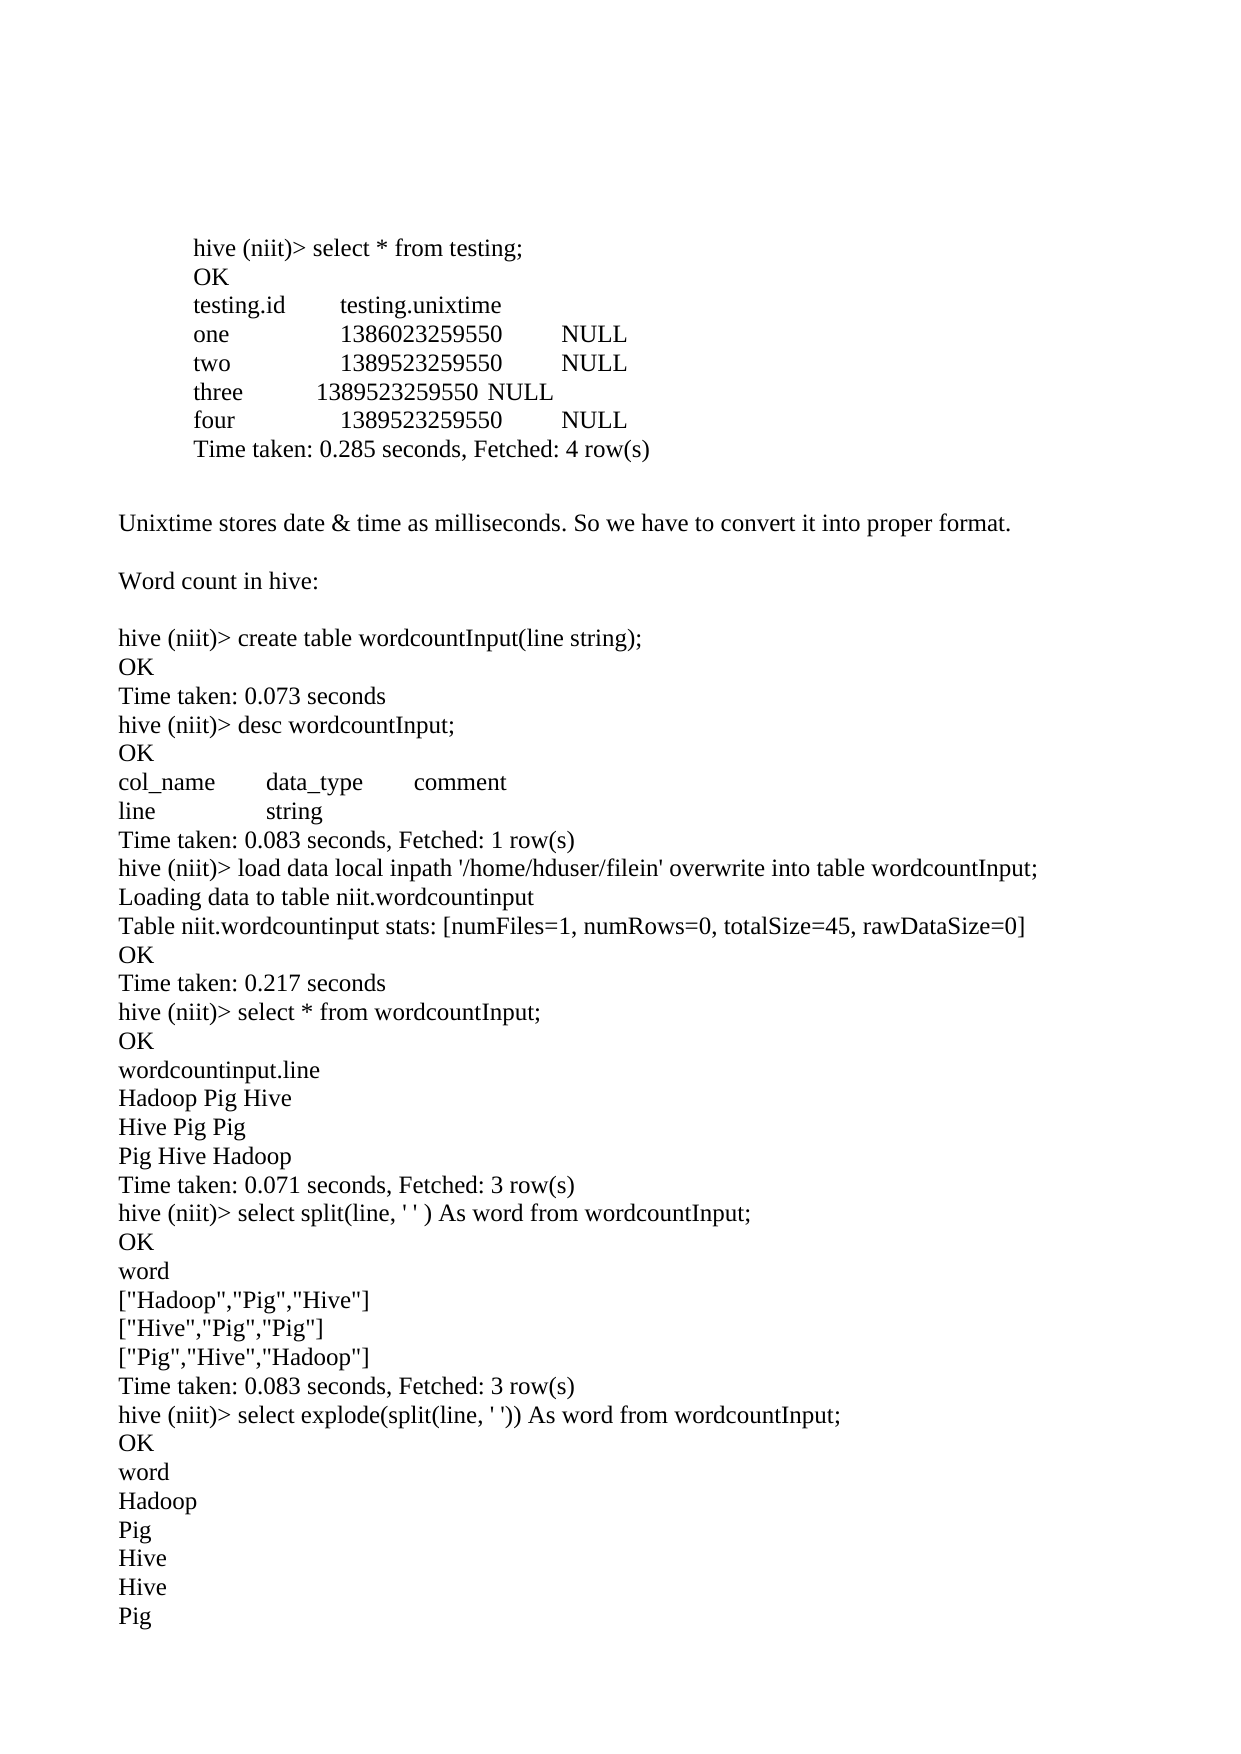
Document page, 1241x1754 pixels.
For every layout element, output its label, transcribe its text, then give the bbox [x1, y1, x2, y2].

text OK [118, 1026, 1122, 1055]
text col_name data_type comment [118, 767, 1122, 796]
text Hive Pig Pig [118, 1112, 1122, 1141]
text hive (niit)> select * from wordcountInput; [118, 997, 1122, 1026]
text Hive [118, 1572, 1122, 1601]
text Time taken: 0.083 seconds, Fetched: 3 row(s) [118, 1371, 1122, 1400]
text hive (niit)> load data local inpath '/home/hduser/filein' overwrite into table wordcountInput; [118, 853, 1122, 882]
list OK [193, 262, 1122, 291]
text line string [118, 796, 1122, 825]
text Unixtime stores date & time as milliseconds. So we have to convert it into proper format. [118, 508, 1122, 537]
list hive (niit)> select * from testing; [193, 233, 1122, 262]
text hive (niit)> select explode(split(line, ' ')) As word from wordcountInput; [118, 1400, 1122, 1428]
text OK [118, 940, 1122, 968]
text Pig [118, 1515, 1122, 1543]
text Time taken: 0.071 seconds, Fetched: 3 row(s) [118, 1170, 1122, 1198]
text Loading data to table niit.wordcountinput [118, 882, 1122, 911]
text Time taken: 0.073 seconds [118, 681, 1122, 710]
text hive (niit)> select split(line, ' ' ) As word from wordcountInput; [118, 1198, 1122, 1227]
list one 1386023259550 NULL [193, 319, 1122, 348]
text word [118, 1457, 1122, 1486]
text ["Hadoop","Pig","Hive"] [118, 1285, 1122, 1313]
text hive (niit)> desc wordcountInput; [118, 710, 1122, 738]
text Time taken: 0.083 seconds, Fetched: 1 row(s) [118, 825, 1122, 853]
text Hadoop [118, 1486, 1122, 1515]
text OK [118, 1428, 1122, 1457]
text Word count in hive: [118, 566, 1122, 595]
text ["Pig","Hive","Hadoop"] [118, 1342, 1122, 1371]
text OK [118, 652, 1122, 681]
text wordcountinput.line [118, 1055, 1122, 1083]
list two 1389523259550 NULL [193, 348, 1122, 377]
text Time taken: 0.217 seconds [118, 968, 1122, 997]
text Table niit.wordcountinput stats: [numFiles=1, numRows=0, totalSize=45, rawDataSize=0] [118, 911, 1122, 940]
list testing.id testing.unixtime [193, 291, 1122, 319]
list Time taken: 0.285 seconds, Fetched: 4 row(s) [193, 434, 1122, 463]
text hive (niit)> create table wordcountInput(line string); [118, 623, 1122, 652]
list three 1389523259550 NULL [193, 377, 1122, 406]
text Hive [118, 1543, 1122, 1572]
text Hadoop Pig Hive [118, 1083, 1122, 1112]
text word [118, 1256, 1122, 1285]
text Pig Hive Hadoop [118, 1141, 1122, 1170]
list four 1389523259550 NULL [193, 406, 1122, 434]
text OK [118, 1227, 1122, 1256]
text ["Hive","Pig","Pig"] [118, 1313, 1122, 1342]
text OK [118, 738, 1122, 767]
text Pig [118, 1601, 1122, 1630]
